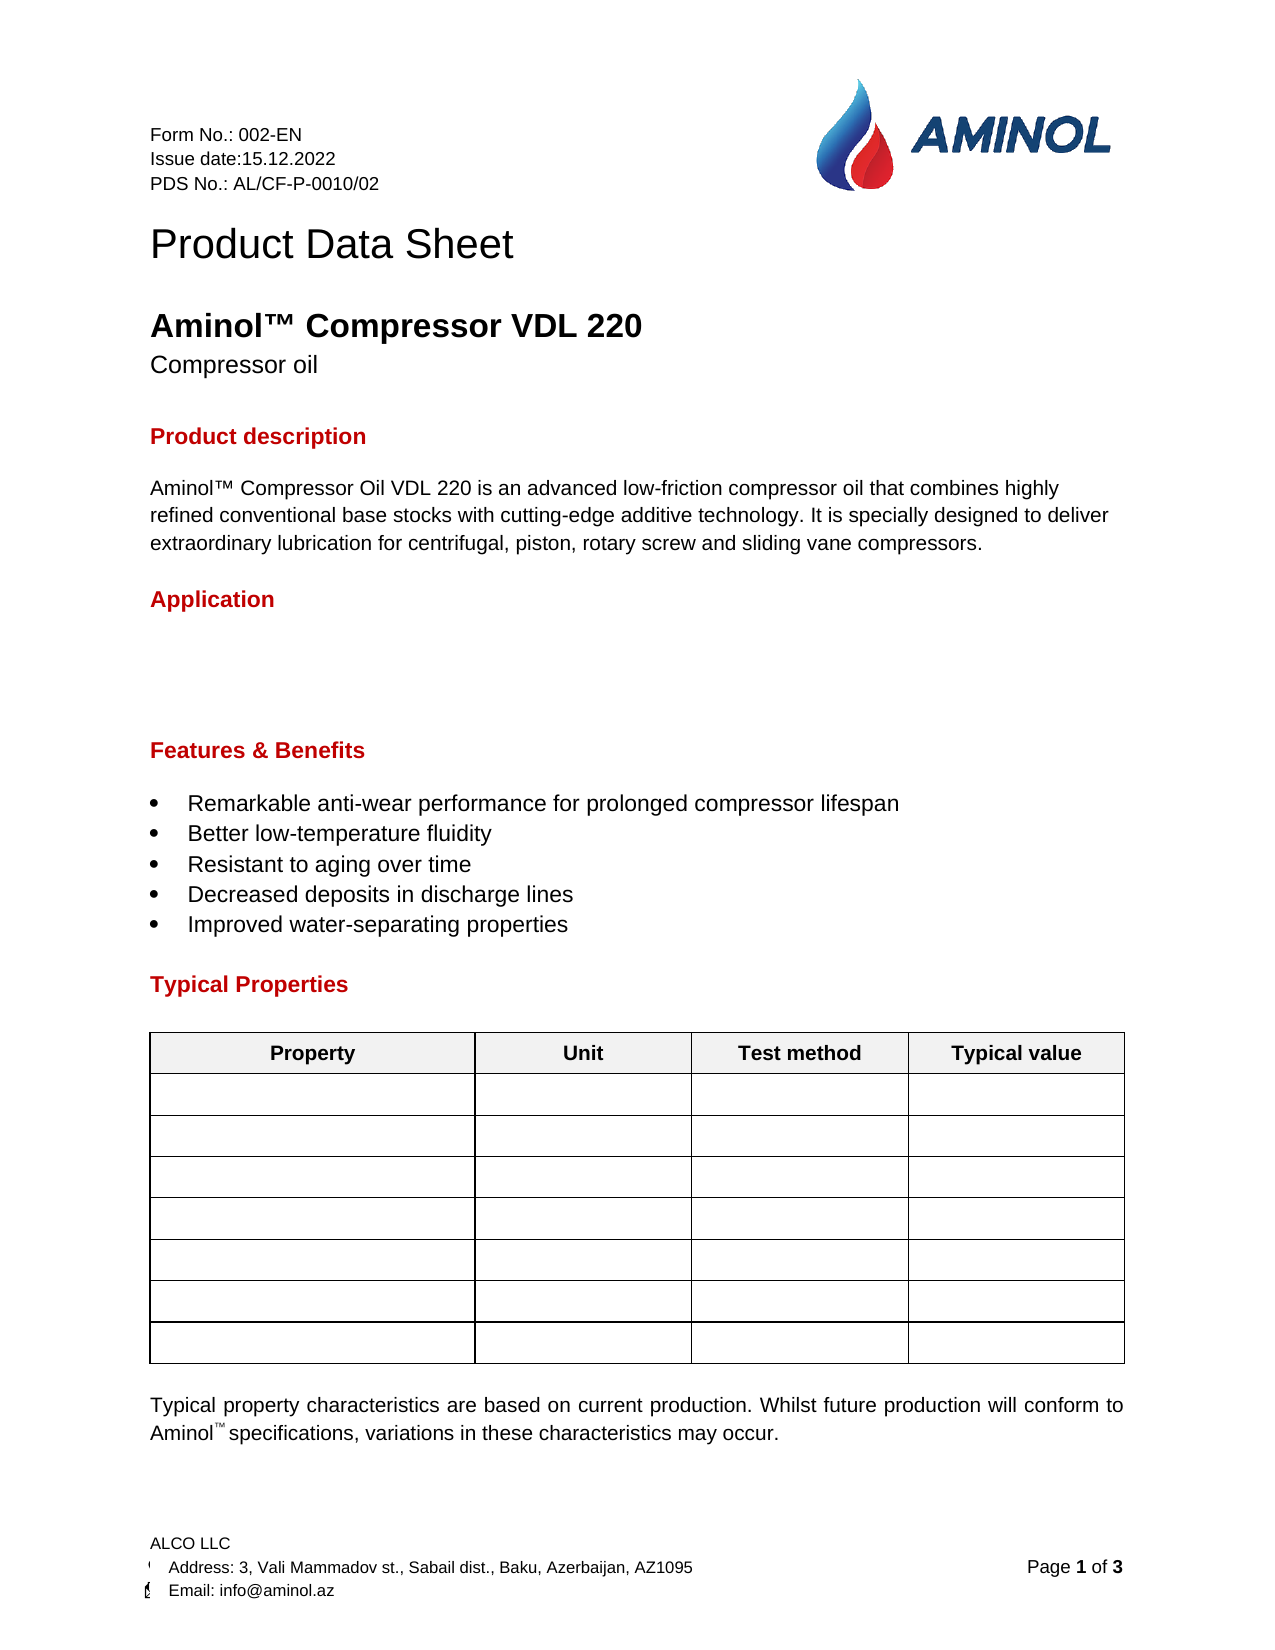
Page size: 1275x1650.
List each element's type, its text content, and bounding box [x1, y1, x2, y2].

table_cell [692, 1157, 908, 1197]
table_cell [909, 1116, 1124, 1156]
table_cell [151, 1116, 474, 1156]
text Aminol™ Compressor VDL 220 [150, 306, 1125, 345]
text Compressor oil [150, 350, 1125, 379]
list Improved water-separating properties [150, 911, 1125, 937]
table_cell [909, 1157, 1124, 1197]
text Typical Properties [150, 971, 1125, 998]
table_header Unit [476, 1033, 691, 1073]
picture [143, 1580, 150, 1599]
table_cell [476, 1240, 691, 1280]
text Typical property characteristics are based on current production. Whilst future production will conform to Aminol™ specifications, variations in these characteristics may occur. [150, 1393, 1125, 1444]
text Product description [150, 423, 1125, 449]
table_cell [692, 1074, 908, 1114]
table_cell [151, 1157, 474, 1197]
text Application [150, 586, 1125, 612]
table_cell [476, 1281, 691, 1321]
table_cell [151, 1074, 474, 1114]
text Aminol™ Compressor Oil VDL 220 is an advanced low-friction compressor oil that combines highly refined conventional base stocks with cutting-edge additive technology. It is specially designed to deliver extraordinary lubrication for centrifugal, piston, rotary screw and sliding vane compressors. [150, 476, 1125, 554]
table_cell [476, 1116, 691, 1156]
list Decreased deposits in discharge lines [150, 881, 1125, 907]
table_cell [476, 1198, 691, 1239]
table_cell [692, 1240, 908, 1280]
table_cell [692, 1281, 908, 1321]
table_cell [476, 1157, 691, 1197]
table_header Typical value [909, 1033, 1124, 1073]
text Features & Benefits [150, 737, 1125, 764]
table_cell [909, 1240, 1124, 1280]
table_header Test method [692, 1033, 908, 1073]
list Better low-temperature fluidity [150, 820, 1125, 847]
table_cell [151, 1323, 474, 1363]
table_cell [909, 1074, 1124, 1114]
table_cell [151, 1198, 474, 1239]
list Resistant to aging over time [150, 851, 1125, 877]
table_cell [692, 1198, 908, 1239]
table_header Property [151, 1033, 474, 1073]
table_cell [692, 1323, 908, 1363]
table_cell [151, 1281, 474, 1321]
table_cell [476, 1323, 691, 1363]
table_cell [692, 1116, 908, 1156]
picture [142, 1556, 150, 1579]
list Remarkable anti-wear performance for prolonged compressor lifespan [150, 790, 1125, 817]
table_cell [909, 1323, 1124, 1363]
table_cell [909, 1281, 1124, 1321]
table_cell [151, 1240, 474, 1280]
text Product Data Sheet [150, 220, 1125, 268]
picture [806, 74, 1125, 198]
table_cell [909, 1198, 1124, 1239]
table_cell [476, 1074, 691, 1114]
